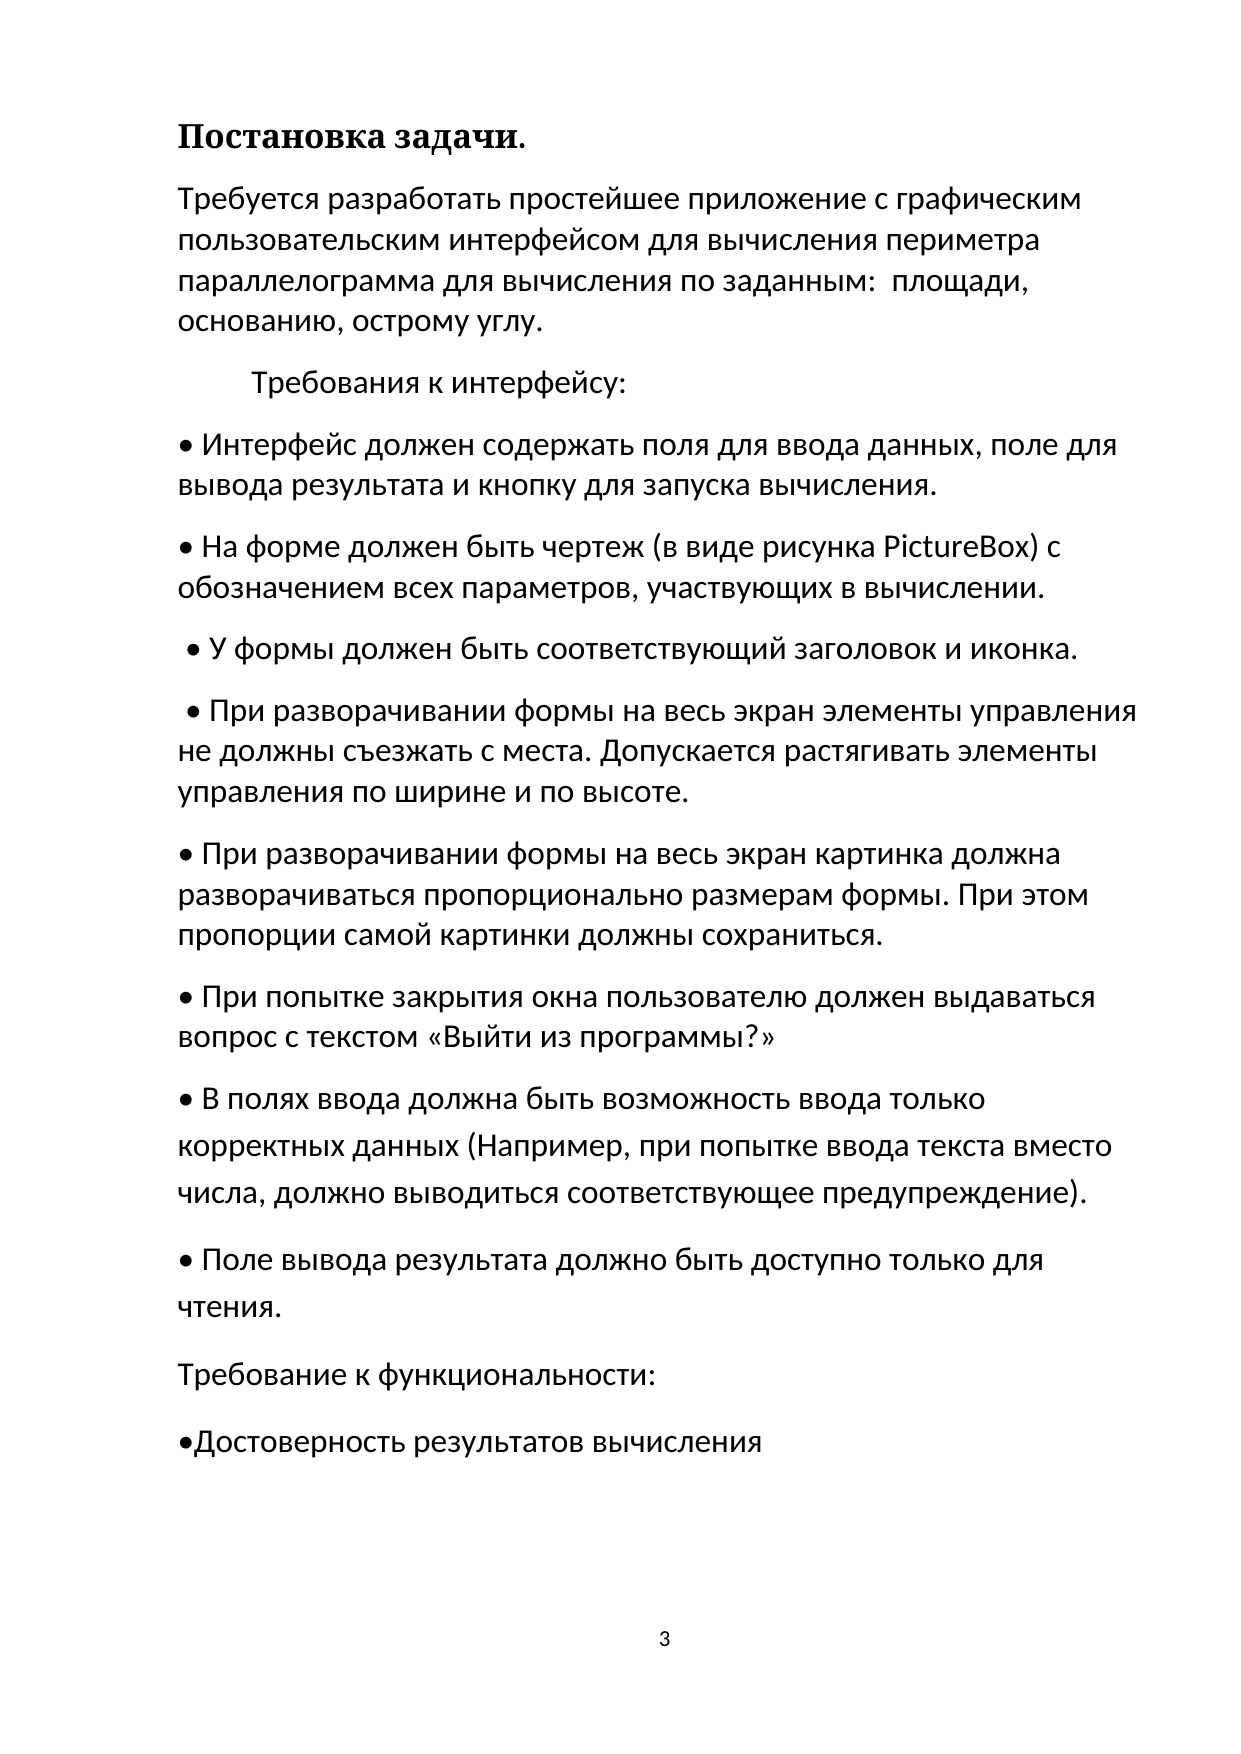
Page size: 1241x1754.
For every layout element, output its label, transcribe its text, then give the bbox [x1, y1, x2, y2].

text • У формы должен быть соответствующий заголовок и иконка. [177, 627, 1152, 668]
text Постановка задачи. [177, 118, 1152, 156]
text • При попытке закрытия окна пользователю должен выдаваться вопрос с текстом «Выйти из программы?» [177, 975, 1152, 1056]
text • При разворачивании формы на весь экран картинка должна разворачиваться пропорционально размерам формы. При этом пропорции самой картинки должны сохраниться. [177, 832, 1152, 954]
text Требования к интерфейсу: [177, 361, 1152, 402]
text Требуется разработать простейшее приложение с графическим пользовательским интерфейсом для вычисления периметра параллелограмма для вычисления по заданным: площади, основанию, острому углу. [177, 177, 1152, 340]
text • При разворачивании формы на весь экран элементы управления не должны съезжать с места. Допускается растягивать элементы управления по ширине и по высоте. [177, 689, 1152, 811]
text Требование к функциональности: [177, 1353, 1152, 1393]
text • На форме должен быть чертеж (в виде рисунка PictureBox) с обозначением всех параметров, участвующих в вычислении. [177, 525, 1152, 606]
text • Интерфейс должен содержать поля для ввода данных, поле для вывода результата и кнопку для запуска вычисления. [177, 423, 1152, 504]
text • В полях ввода должна быть возможность ввода только корректных данных (Например, при попытке ввода текста вместо числа, должно выводиться соответствующее предупреждение). [177, 1077, 1152, 1211]
text •Достоверность результатов вычисления [177, 1420, 1152, 1461]
text • Поле вывода результата должно быть доступно только для чтения. [177, 1238, 1152, 1326]
